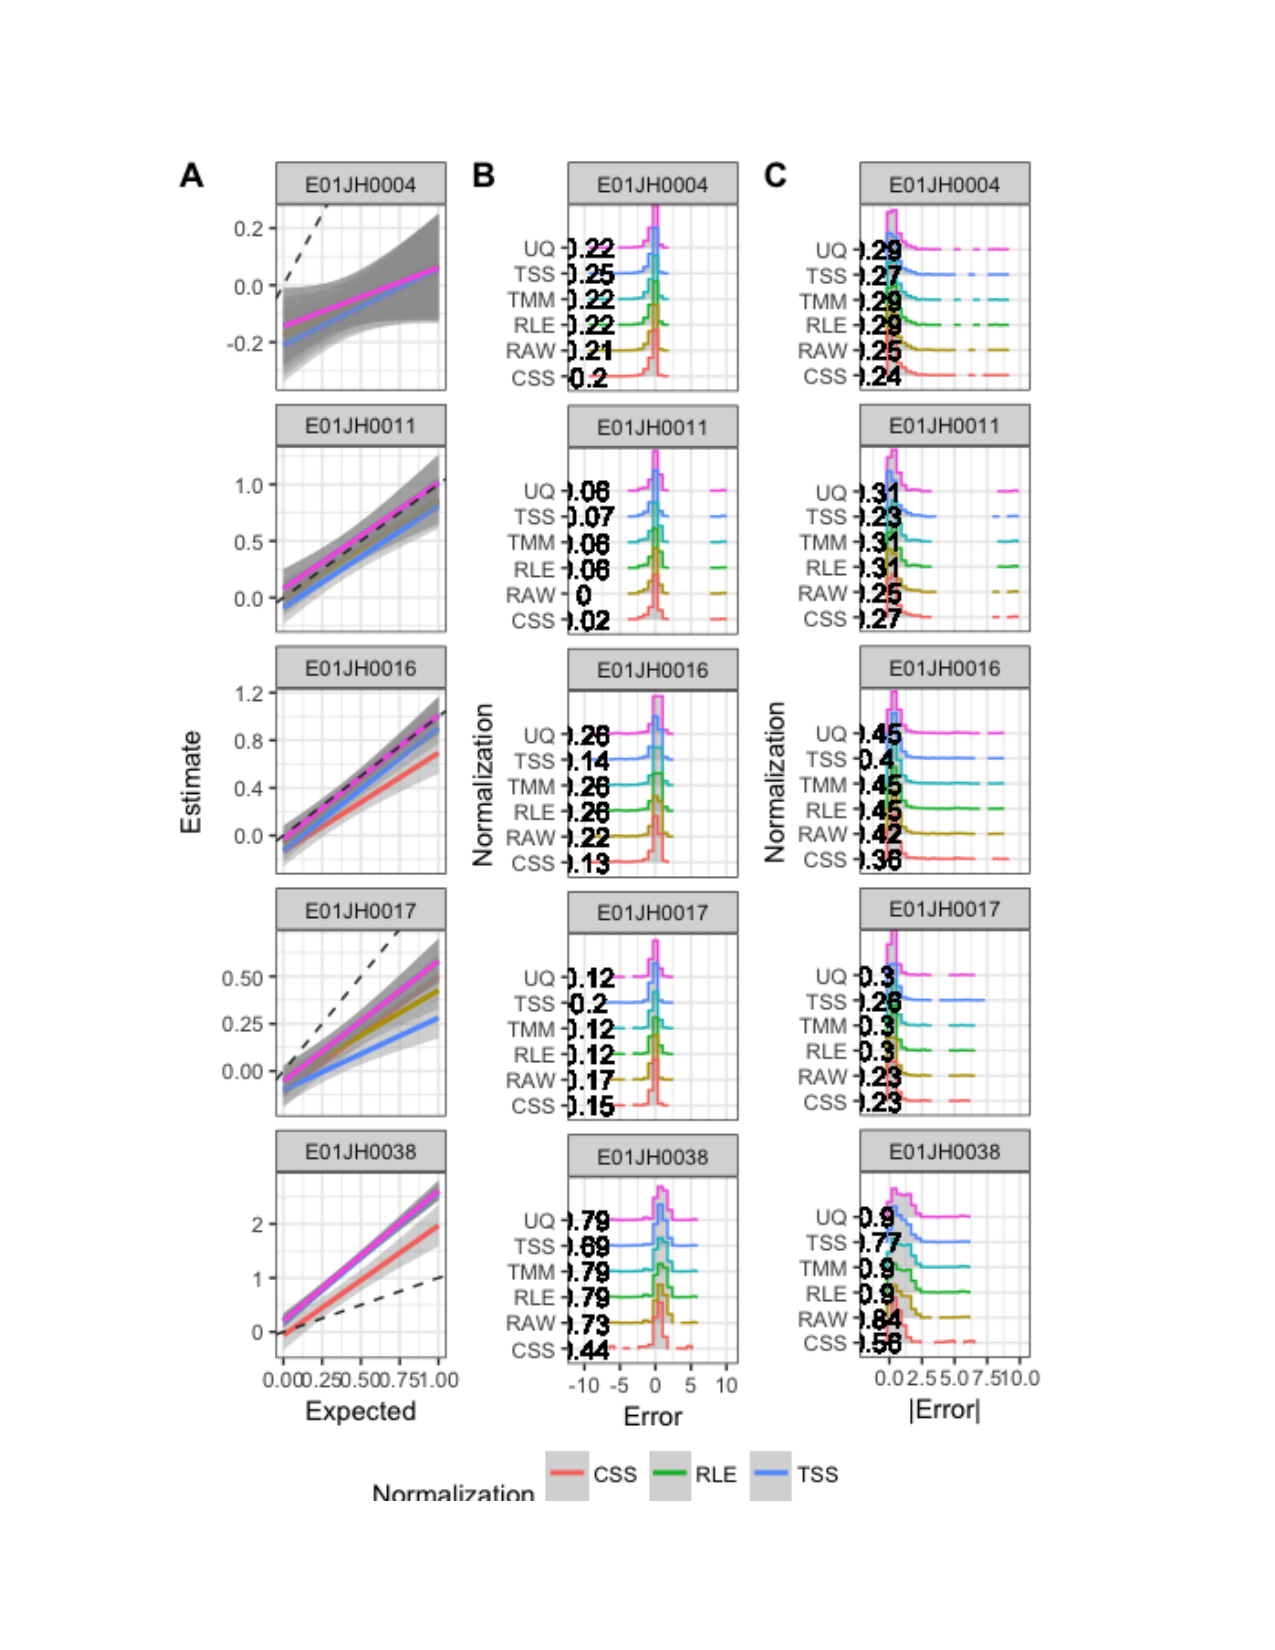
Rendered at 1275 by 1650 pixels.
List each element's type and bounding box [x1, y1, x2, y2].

picture [168, 150, 1044, 1501]
